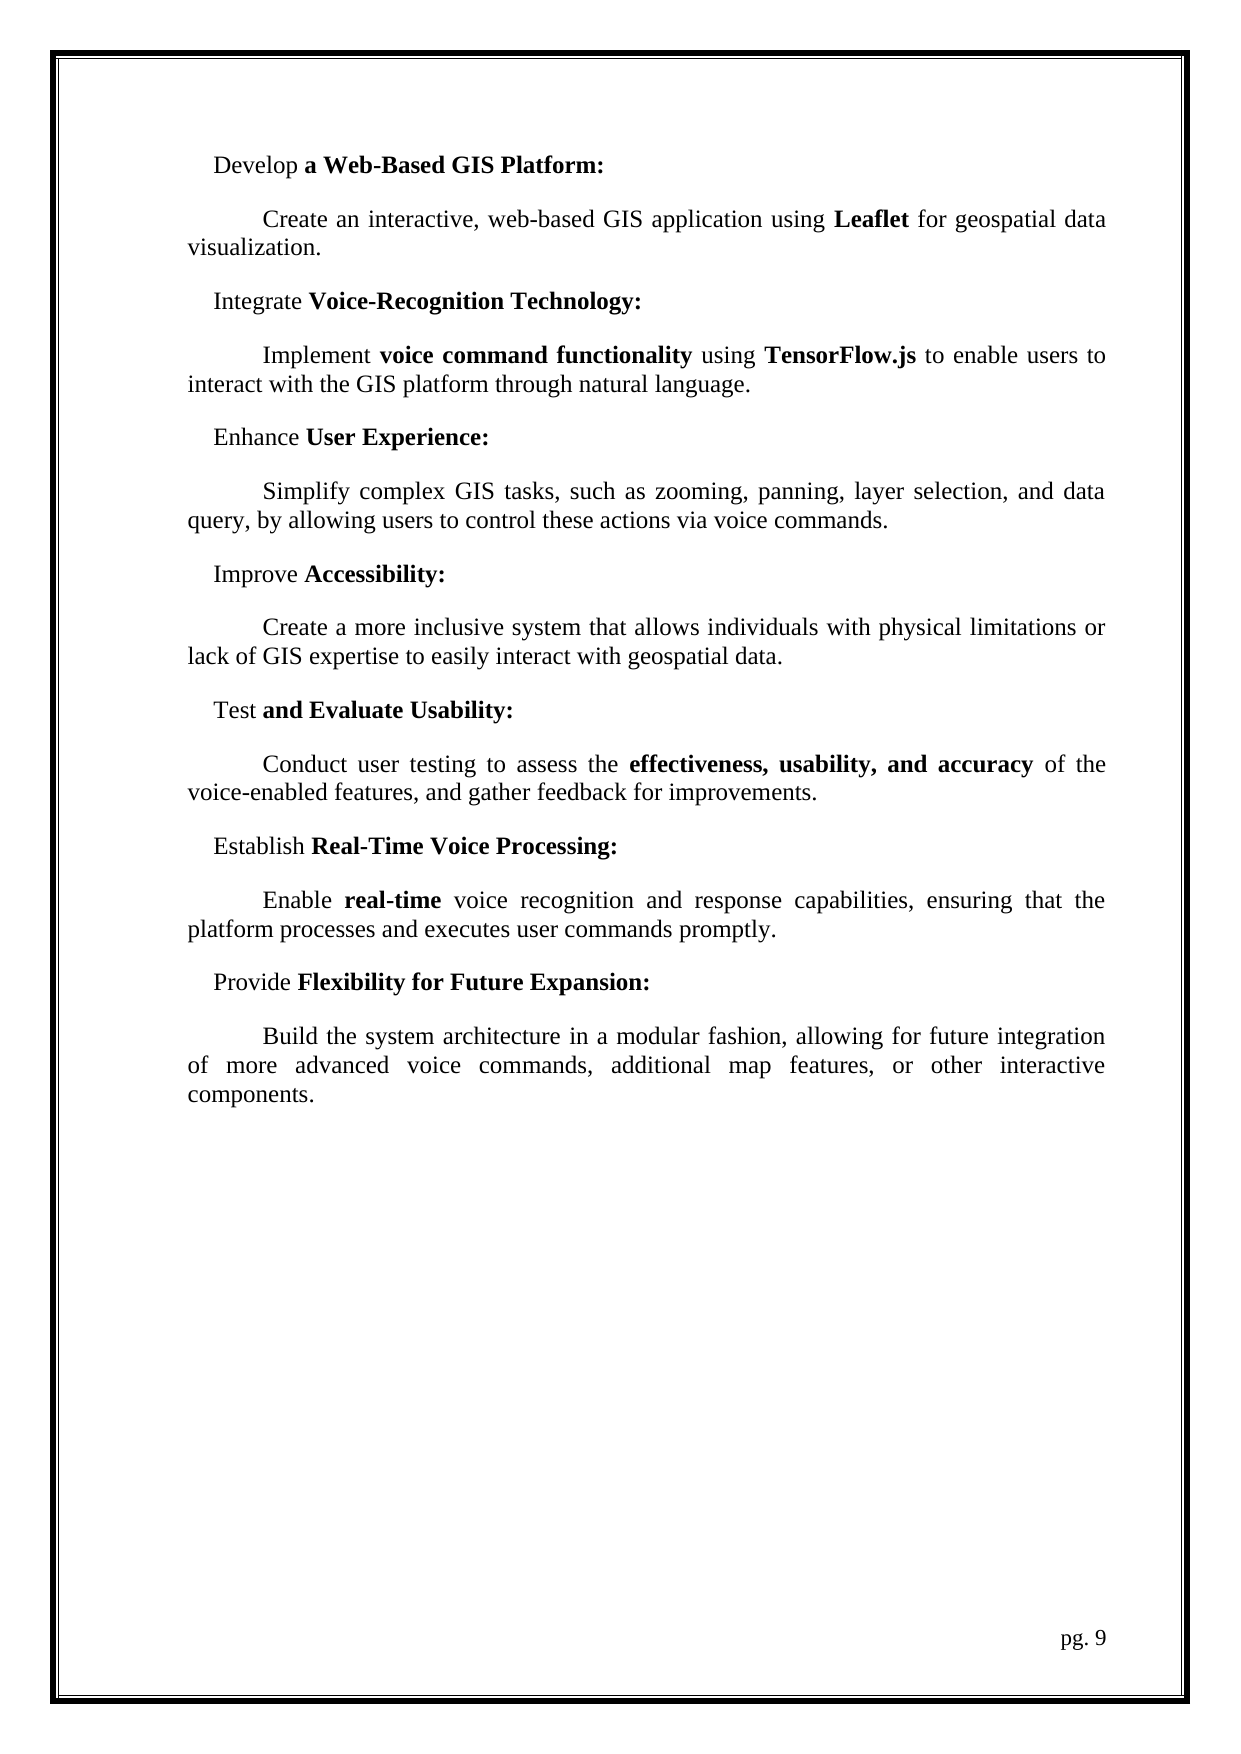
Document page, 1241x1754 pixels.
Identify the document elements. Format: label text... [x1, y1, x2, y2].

text Enable real-time voice recognition and response capabilities, ensuring that the platform processes and executes user commands promptly. [187, 885, 1106, 942]
text  Integrate Voice-Recognition Technology: [187, 286, 1106, 315]
text  Develop a Web-Based GIS Platform: [187, 150, 1106, 179]
text Build the system architecture in a modular fashion, allowing for future integration of more advanced voice commands, additional map features, or other interactive components. [187, 1021, 1106, 1107]
text  Improve Accessibility: [187, 559, 1106, 587]
text Create a more inclusive system that allows individuals with physical limitations or lack of GIS expertise to easily interact with geospatial data. [187, 612, 1106, 670]
text Create an interactive, web-based GIS application using Leaflet for geospatial data visualization. [187, 204, 1106, 261]
text  Test and Evaluate Usability: [187, 695, 1106, 724]
text  Establish Real-Time Voice Processing: [187, 831, 1106, 860]
text Simplify complex GIS tasks, such as zooming, panning, layer selection, and data query, by allowing users to control these actions via voice commands. [187, 476, 1106, 534]
text  Provide Flexibility for Future Expansion: [187, 967, 1106, 996]
text  Enhance User Experience: [187, 422, 1106, 451]
text Implement voice command functionality using TensorFlow.js to enable users to interact with the GIS platform through natural language. [187, 340, 1106, 397]
text Conduct user testing to assess the effectiveness, usability, and accuracy of the voice-enabled features, and gather feedback for improvements. [187, 749, 1106, 806]
